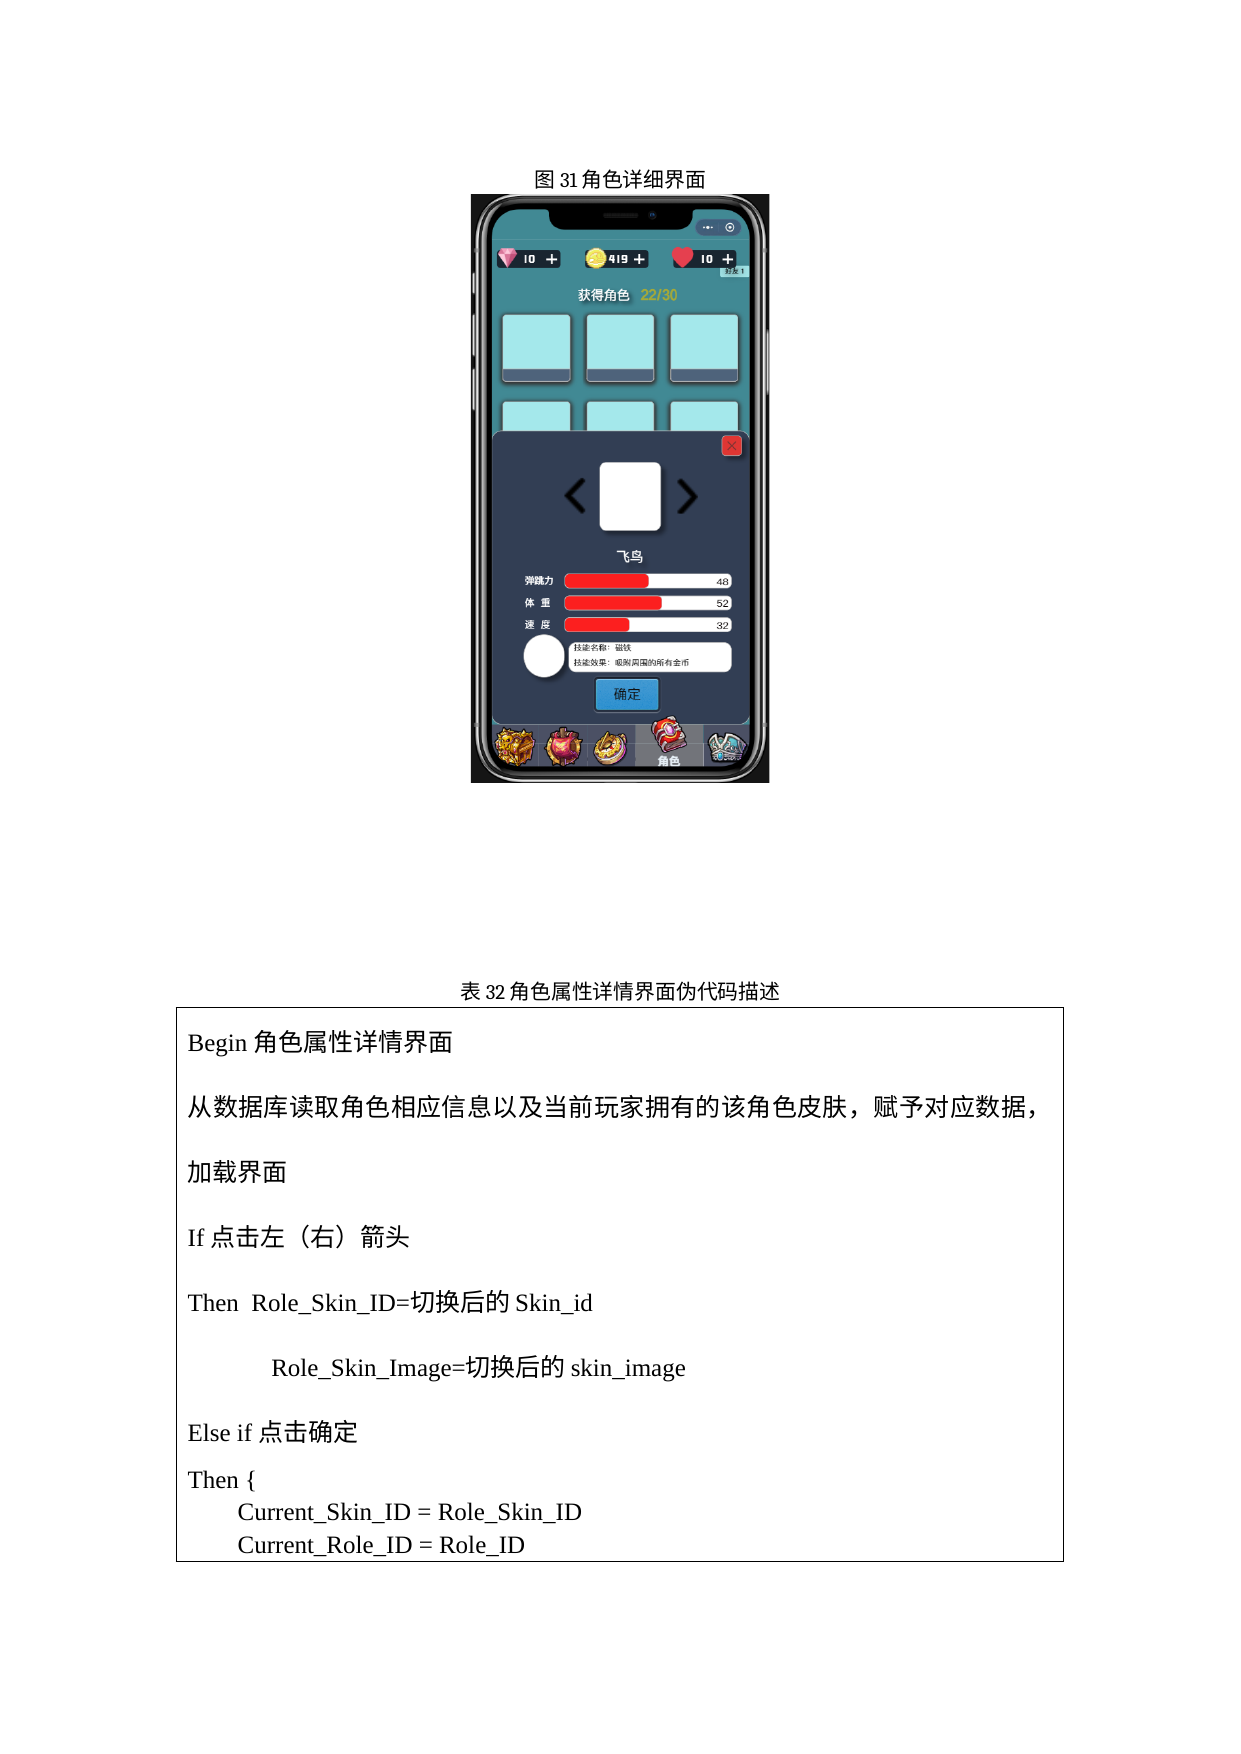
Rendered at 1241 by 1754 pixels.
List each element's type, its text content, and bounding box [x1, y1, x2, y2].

picture [470, 194, 770, 783]
text 表 32角色属性详情界面伪代码描述 [187, 974, 1053, 1007]
